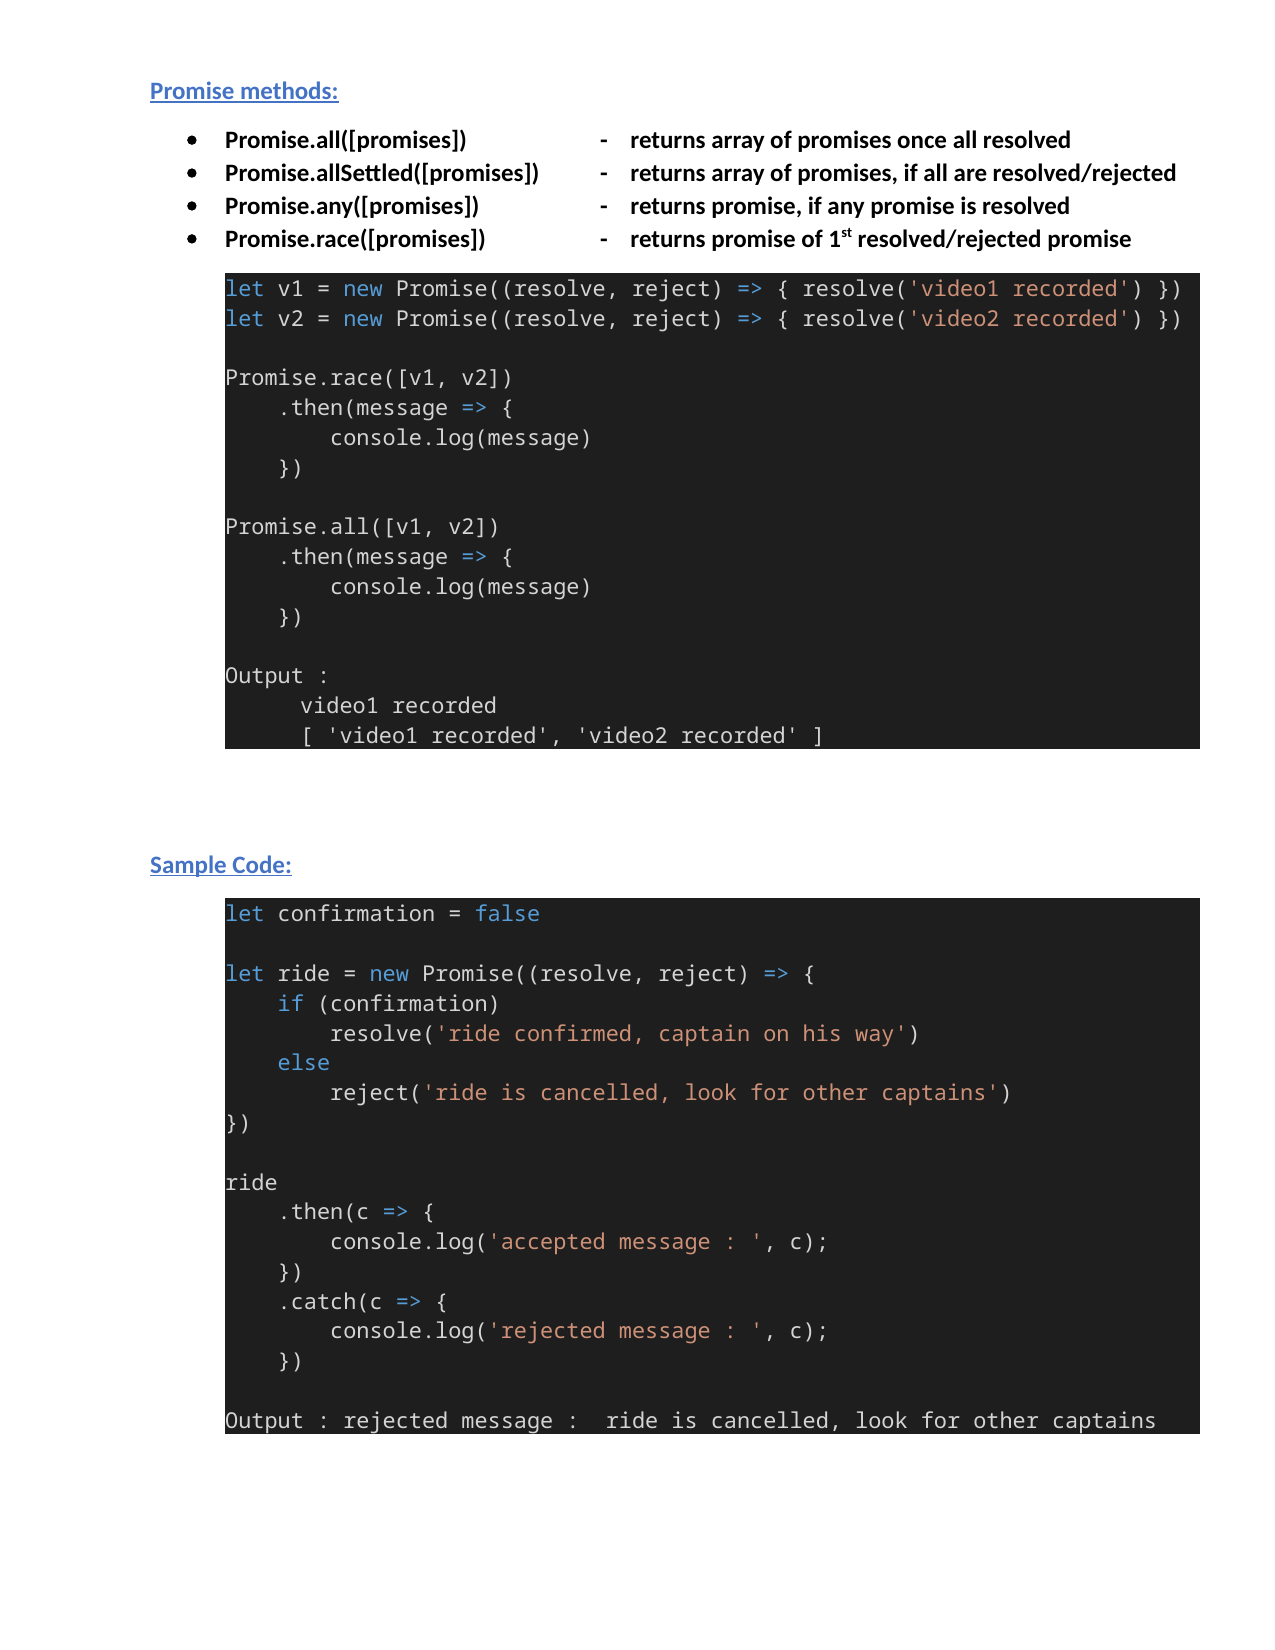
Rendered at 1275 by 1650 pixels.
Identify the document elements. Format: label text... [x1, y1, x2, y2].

text let v2 = new Promise((resolve, reject) => { resolve('video2 recorded') }) [225, 303, 1200, 332]
text if (confirmation) [225, 988, 1200, 1017]
text let ride = new Promise((resolve, reject) => { [225, 958, 1200, 988]
text .then(message => { [225, 392, 1200, 422]
text }) [225, 1107, 1200, 1137]
list Promise.any([promises]) - returns promise, if any promise is resolved [187, 190, 1200, 221]
text Promise.race([v1, v2]) [225, 362, 1200, 392]
text reject('ride is cancelled, look for other captains') [225, 1077, 1200, 1107]
text resolve('ride confirmed, captain on his way') [225, 1017, 1200, 1047]
text Output : rejected message : ride is cancelled, look for other captains [225, 1405, 1200, 1434]
list Promise.race([promises]) - returns promise of 1st resolved/rejected promise [187, 223, 1200, 254]
text ride [225, 1166, 1200, 1196]
text }) [225, 1256, 1200, 1286]
text .then(c => { [225, 1196, 1200, 1226]
text }) [225, 452, 1200, 481]
text }) [225, 601, 1200, 630]
text else [225, 1047, 1200, 1077]
list Promise.allSettled([promises]) - returns array of promises, if all are resolved/rejected [187, 157, 1200, 188]
text .catch(c => { [225, 1286, 1200, 1315]
text .then(message => { [225, 541, 1200, 571]
text Promise methods: [75, 75, 1200, 106]
text console.log('rejected message : ', c); [225, 1315, 1200, 1345]
text }) [225, 1345, 1200, 1375]
text console.log('accepted message : ', c); [225, 1226, 1200, 1256]
text Output : [225, 660, 1200, 690]
text console.log(message) [225, 422, 1200, 452]
text video1 recorded [225, 690, 1200, 720]
text let v1 = new Promise((resolve, reject) => { resolve('video1 recorded') }) [225, 273, 1200, 303]
text Sample Code: [75, 849, 1200, 879]
list Promise.all([promises]) - returns array of promises once all resolved [187, 124, 1200, 155]
text Promise.all([v1, v2]) [225, 511, 1200, 541]
text [ 'video1 recorded', 'video2 recorded' ] [225, 720, 1200, 749]
text let confirmation = false [225, 898, 1200, 928]
text console.log(message) [225, 571, 1200, 601]
